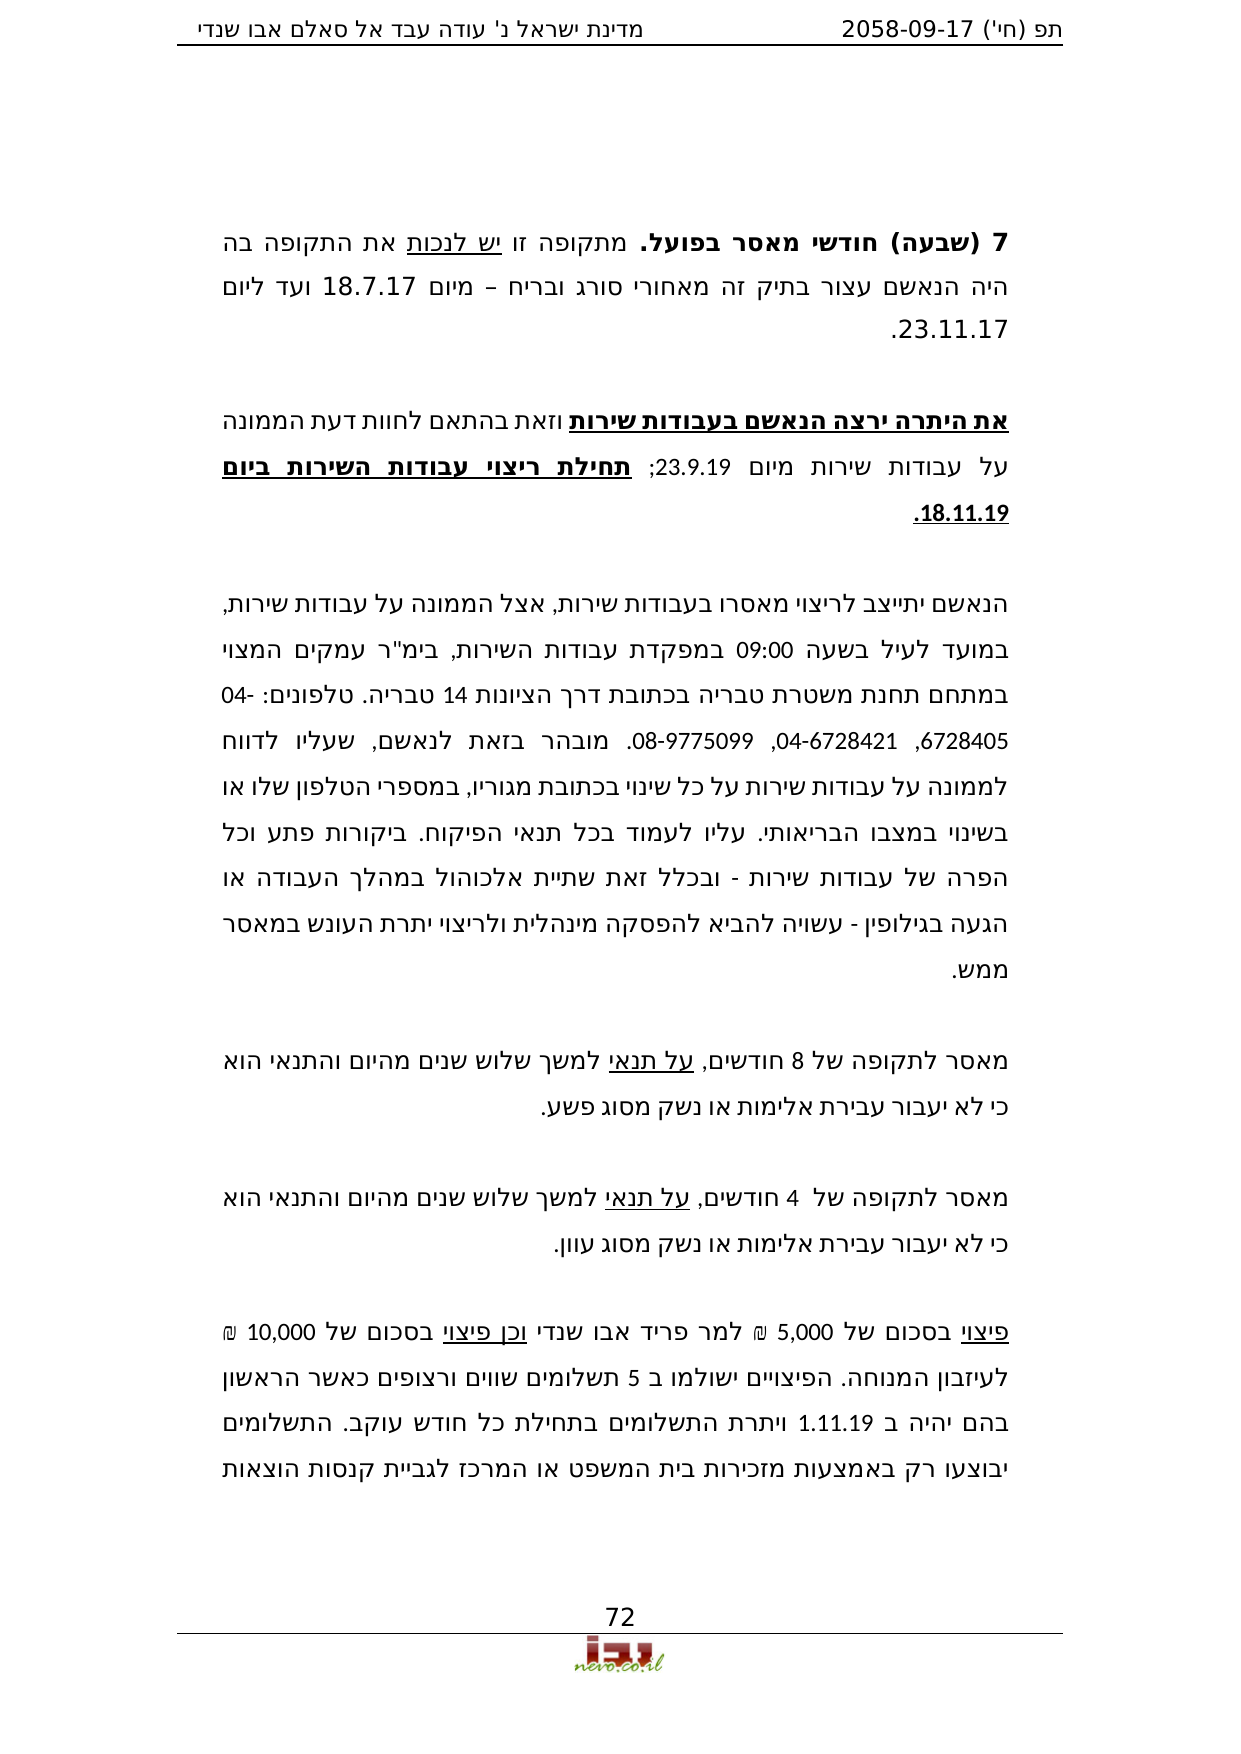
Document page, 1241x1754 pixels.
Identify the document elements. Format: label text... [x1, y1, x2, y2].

picture [574, 1635, 666, 1673]
text 7 (שבעה) חודשי מאסר בפועל. מתקופה זו יש לנכות את התקופה בה היה הנאשם עצור בתיק זה מאחורי סורג ובריח – מיום 18.7.17 ועד ליום 23.11.17. [222, 228, 1009, 345]
text את היתרה ירצה הנאשם בעבודות שירות וזאת בהתאם לחוות דעת הממונה על עבודות שירות מיום 23.9.19; תחילת ריצוי עבודות השירות ביום 18.11.19. [222, 405, 1009, 527]
text מאסר לתקופה של 8 חודשים, על תנאי למשך שלוש שנים מהיום והתנאי הוא כי לא יעבור עבירת אלימות או נשק מסוג פשע. [222, 1045, 1009, 1122]
text הנאשם יתייצב לריצוי מאסרו בעבודות שירות, אצל הממונה על עבודות שירות, במועד לעיל בשעה 09:00 במפקדת עבודות השירות, בימ"ר עמקים המצוי במתחם תחנת משטרת טבריה בכתובת דרך הציונות 14 טבריה. טלפונים: 04-6728405, 04-6728421, 08-9775099. מובהר בזאת לנאשם, שעליו לדווח לממונה על עבודות שירות על כל שינוי בכתובת מגוריו, במספרי הטלפון שלו או בשינוי במצבו הבריאותי. עליו לעמוד בכל תנאי הפיקוח. ביקורות פתע וכל הפרה של עבודות שירות - ובכלל זאת שתיית אלכוהול במהלך העבודה או הגעה בגילופין - עשויה להביא להפסקה מינהלית ולריצוי יתרת העונש במאסר ממש. [222, 588, 1009, 984]
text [222, 1316, 1009, 1484]
text מאסר לתקופה של 4 חודשים, על תנאי למשך שלוש שנים מהיום והתנאי הוא כי לא יעבור עבירת אלימות או נשק מסוג עוון. [222, 1183, 1009, 1259]
